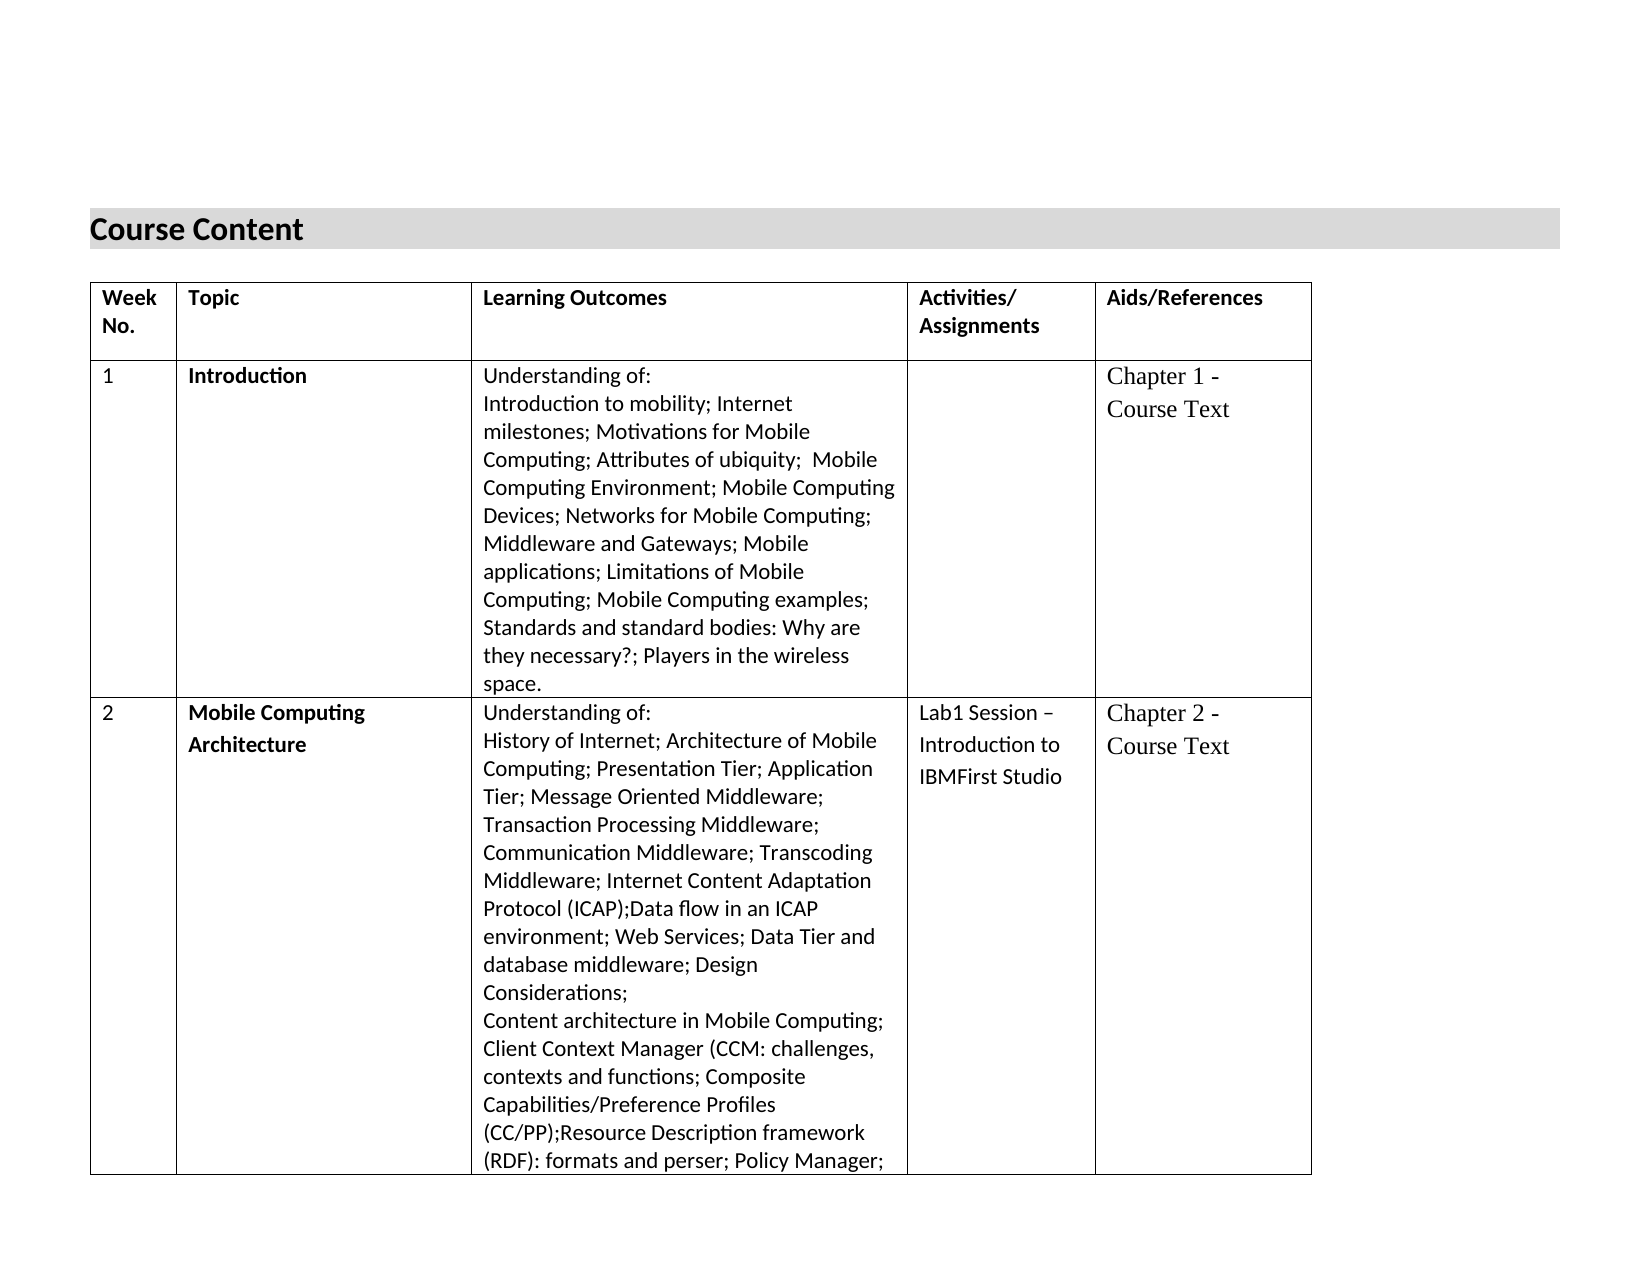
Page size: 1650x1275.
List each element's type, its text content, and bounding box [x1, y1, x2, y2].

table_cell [908, 698, 1095, 1174]
table_cell 2 [91, 698, 176, 1174]
table_header Aids/References [1096, 283, 1311, 360]
table_cell Chapter 1 - Course Text [1096, 361, 1311, 697]
table_cell 1 [91, 361, 176, 697]
table_cell Introduction [177, 361, 471, 697]
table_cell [472, 698, 907, 1174]
text Course Content [90, 208, 1560, 249]
table_header Topic [177, 283, 471, 360]
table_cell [1096, 698, 1311, 1174]
table_header Activities/ Assignments [908, 283, 1095, 360]
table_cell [177, 698, 471, 1174]
table_cell [908, 361, 1095, 697]
table_cell Understanding of: Introduction to mobility; Internet milestones; Motivations for Mobile Computing; Attributes of ubiquity; Mobile Computing Environment; Mobile Computing Devices; Networks for Mobile Computing; Middleware and Gateways; Mobile applications; Limitations of Mobile Computing; Mobile Computing examples; Standards and standard bodies: Why are they necessary?; Players in the wireless space. [472, 361, 907, 697]
table_header Week No. [91, 283, 176, 360]
table_header Learning Outcomes [472, 283, 907, 360]
